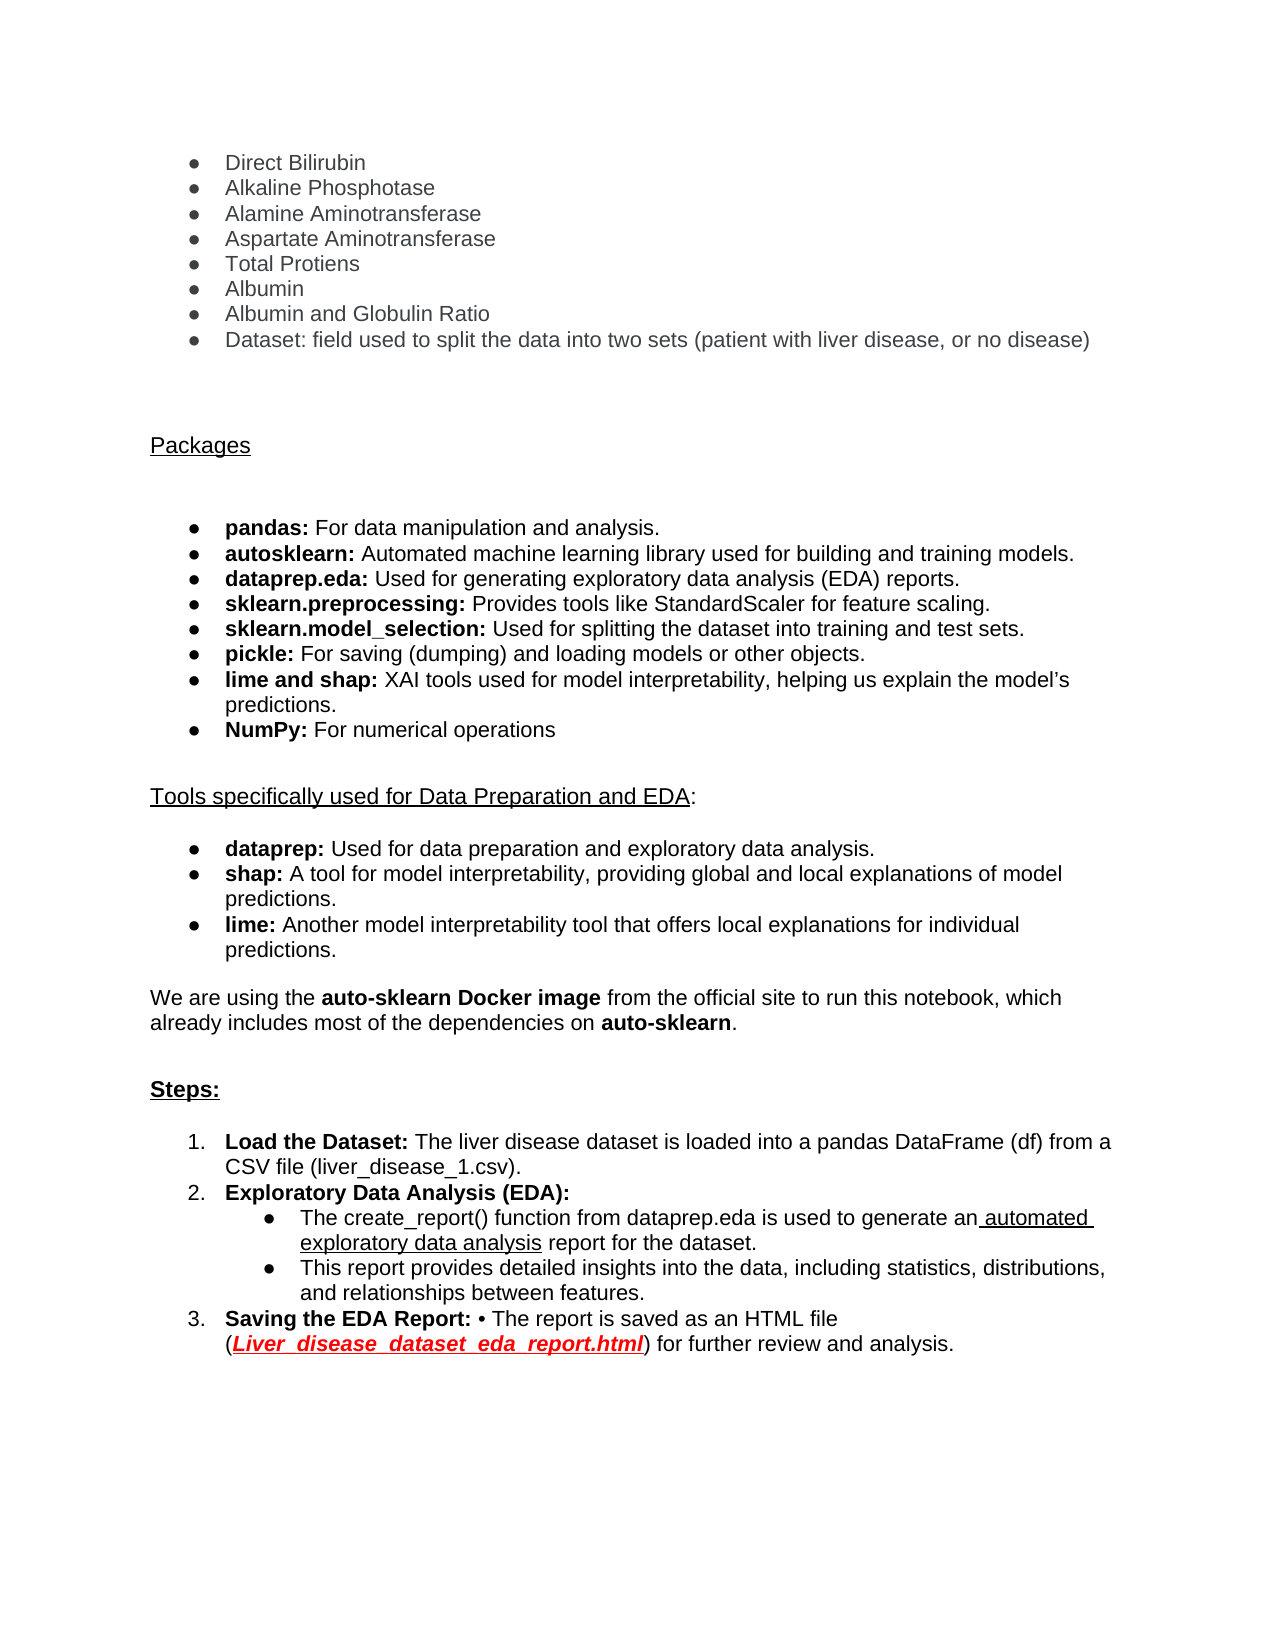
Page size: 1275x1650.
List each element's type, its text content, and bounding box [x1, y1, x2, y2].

list This report provides detailed insights into the data, including statistics, distributions, and relationships between features. [262, 1255, 1125, 1305]
list shap: A tool for model interpretability, providing global and local explanations of model predictions. [187, 861, 1125, 911]
list sklearn.model_selection: Used for splitting the dataset into training and test sets. [187, 616, 1125, 641]
list dataprep.eda: Used for generating exploratory data analysis (EDA) reports. [187, 566, 1125, 591]
list Dataset: field used to split the data into two sets (patient with liver disease, or no disease) [187, 326, 1125, 352]
list The create_report() function from dataprep.eda is used to generate an automated exploratory data analysis report for the dataset. [262, 1204, 1125, 1255]
list dataprep: Used for data preparation and exploratory data analysis. [187, 836, 1125, 861]
list NumPy: For numerical operations [187, 717, 1125, 742]
list Alkaline Phosphotase [187, 175, 1125, 200]
list Direct Bilirubin [187, 150, 1125, 175]
text Packages [150, 432, 1125, 458]
list Albumin and Globulin Ratio [187, 301, 1125, 326]
list Total Protiens [187, 251, 1125, 276]
list autosklearn: Automated machine learning library used for building and training models. [187, 540, 1125, 566]
list sklearn.preprocessing: Provides tools like StandardScaler for feature scaling. [187, 591, 1125, 616]
list Aspartate Aminotransferase [187, 226, 1125, 251]
list Load the Dataset: The liver disease dataset is loaded into a pandas DataFrame (df) from a CSV file (liver_disease_1.csv). [187, 1129, 1125, 1179]
text We are using the auto-sklearn Docker image from the official site to run this notebook, which already includes most of the dependencies on auto-sklearn. [150, 985, 1125, 1035]
list Saving the EDA Report: • The report is saved as an HTML file (Liver_disease_dataset_eda_report.html) for further review and analysis. [187, 1305, 1125, 1356]
list lime: Another model interpretability tool that offers local explanations for individual predictions. [187, 911, 1125, 962]
list lime and shap: XAI tools used for model interpretability, helping us explain the model’s predictions. [187, 666, 1125, 717]
text Steps: [150, 1076, 1125, 1102]
list pandas: For data manipulation and analysis. [187, 515, 1125, 540]
text Tools specifically used for Data Preparation and EDA: [150, 752, 1125, 809]
list pickle: For saving (dumping) and loading models or other objects. [187, 641, 1125, 666]
list Alamine Aminotransferase [187, 200, 1125, 226]
list Albumin [187, 276, 1125, 301]
list Exploratory Data Analysis (EDA): [187, 1179, 1125, 1204]
